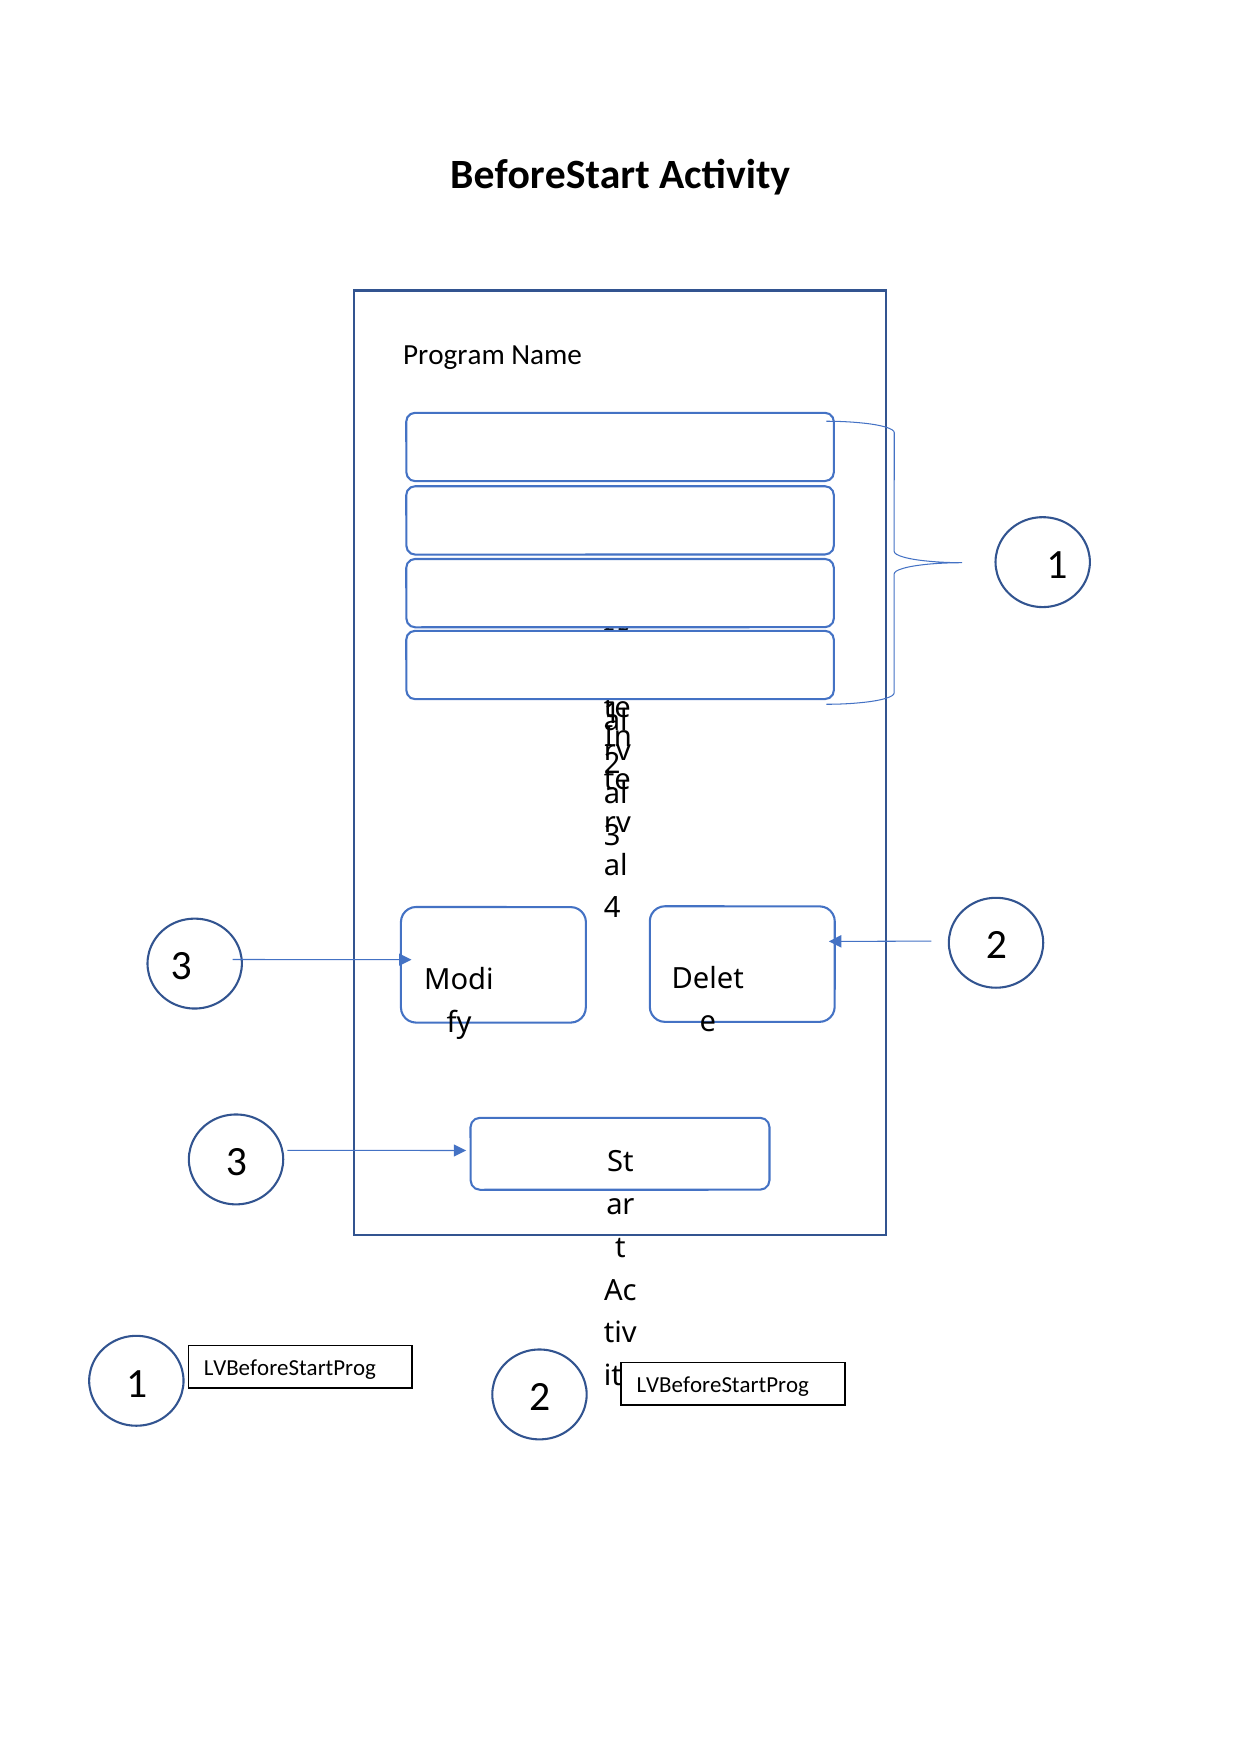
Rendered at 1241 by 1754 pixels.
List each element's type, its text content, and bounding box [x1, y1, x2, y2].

text BeforeStart Activity [148, 148, 1093, 198]
